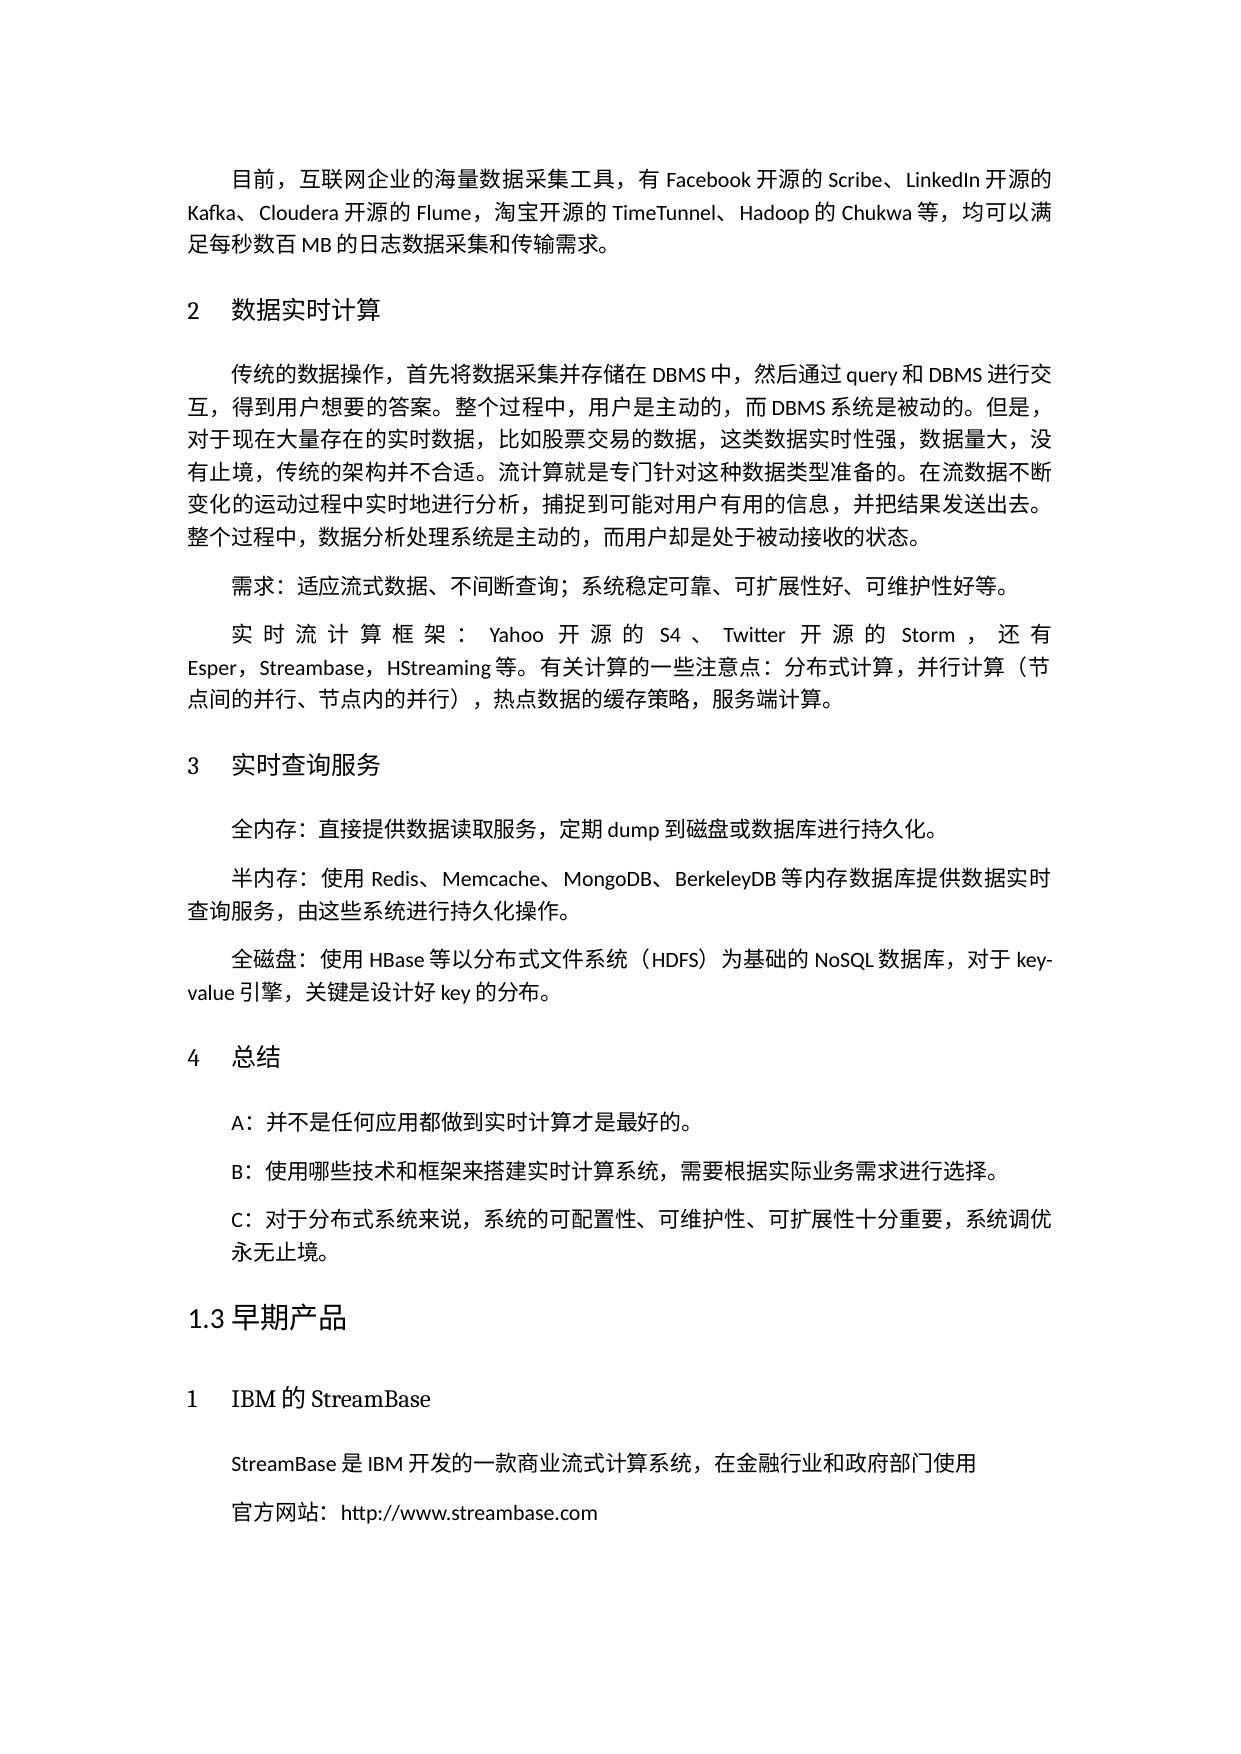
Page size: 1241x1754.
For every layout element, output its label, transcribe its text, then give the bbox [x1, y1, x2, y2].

text B：使用哪些技术和框架来搭建实时计算系统，需要根据实际业务需求进行选择。 [187, 1153, 1053, 1186]
subtitle 4 总结 [187, 1023, 1053, 1088]
subtitle 2 数据实时计算 [187, 276, 1053, 341]
subtitle 1 IBM的StreamBase [187, 1364, 1053, 1429]
subtitle 3 实时查询服务 [187, 731, 1053, 796]
text 传统的数据操作，首先将数据采集并存储在DBMS中，然后通过query和DBMS进行交互，得到用户想要的答案。整个过程中，用户是主动的，而DBMS系统是被动的。但是，对于现在大量存在的实时数据，比如股票交易的数据，这类数据实时性强，数据量大，没有止境，传统的架构并不合适。流计算就是专门针对这种数据类型准备的。在流数据不断变化的运动过程中实时地进行分析，捕捉到可能对用户有用的信息，并把结果发送出去。整个过程中，数据分析处理系统是主动的，而用户却是处于被动接收的状态。 [187, 357, 1053, 552]
text 需求：适应流式数据、不间断查询；系统稳定可靠、可扩展性好、可维护性好等。 [187, 568, 1053, 601]
text 半内存：使用Redis、Memcache、MongoDB、BerkeleyDB等内存数据库提供数据实时查询服务，由这些系统进行持久化操作。 [187, 861, 1053, 926]
text 全磁盘：使用HBase等以分布式文件系统（HDFS）为基础的NoSQL数据库，对于key-value引擎，关键是设计好key的分布。 [187, 942, 1053, 1007]
text 官方网站：http://www.streambase.com [187, 1494, 1053, 1527]
subtitle 1.3 早期产品 [187, 1283, 1053, 1348]
text 全内存：直接提供数据读取服务，定期dump到磁盘或数据库进行持久化。 [187, 812, 1053, 844]
text StreamBase是IBM开发的一款商业流式计算系统，在金融行业和政府部门使用 [187, 1446, 1053, 1478]
text C：对于分布式系统来说，系统的可配置性、可维护性、可扩展性十分重要，系统调优永无止境。 [231, 1202, 1053, 1267]
text 目前，互联网企业的海量数据采集工具，有Facebook开源的Scribe、LinkedIn开源的Kafka、Cloudera开源的Flume，淘宝开源的TimeTunnel、Hadoop的Chukwa等，均可以满足每秒数百MB的日志数据采集和传输需求。 [187, 162, 1053, 259]
text A：并不是任何应用都做到实时计算才是最好的。 [187, 1104, 1053, 1137]
text 实时流计算框架：Yahoo开源的S4、Twitter开源的Storm，还有Esper，Streambase，HStreaming等。有关计算的一些注意点：分布式计算，并行计算（节点间的并行、节点内的并行），热点数据的缓存策略，服务端计算。 [187, 617, 1053, 714]
